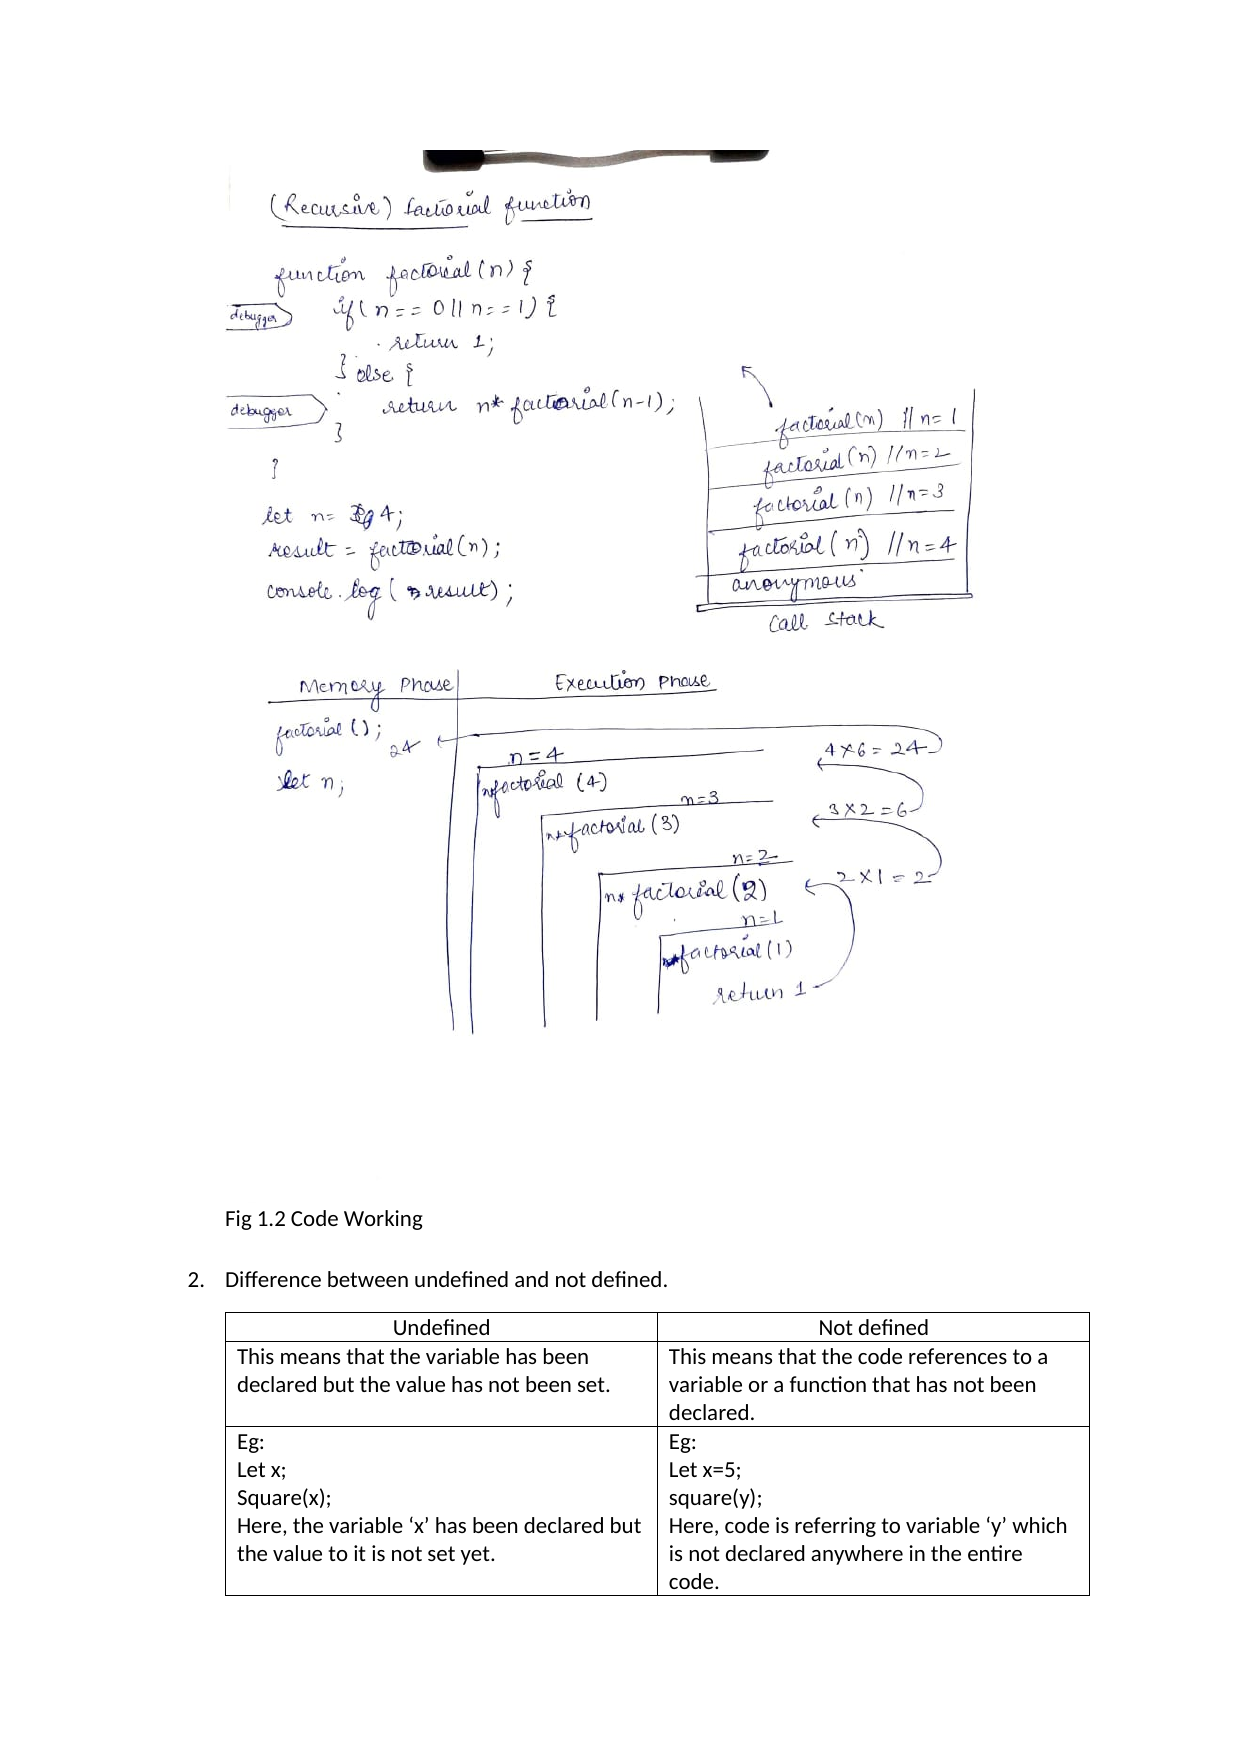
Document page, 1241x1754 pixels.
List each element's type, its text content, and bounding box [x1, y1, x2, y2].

table_cell This means that the variable has been declared but the value has not been set. [226, 1342, 657, 1426]
list Fig 1.2 Code Working [225, 1204, 1090, 1233]
table_cell Eg: Let x; Square(x); Here, the variable ‘x’ has been declared but the value to it is not set yet. [226, 1427, 657, 1595]
list Difference between undefined and not defined. [187, 1265, 1090, 1293]
table_cell Eg: Let x=5; square(y); Here, code is referring to variable ‘y’ which is not declared anywhere in the entire code. [658, 1427, 1089, 1595]
table_header Undefined [226, 1313, 657, 1341]
picture [225, 150, 1005, 1203]
table_cell This means that the code references to a variable or a function that has not been declared. [658, 1342, 1089, 1426]
table_header Not defined [658, 1313, 1089, 1341]
